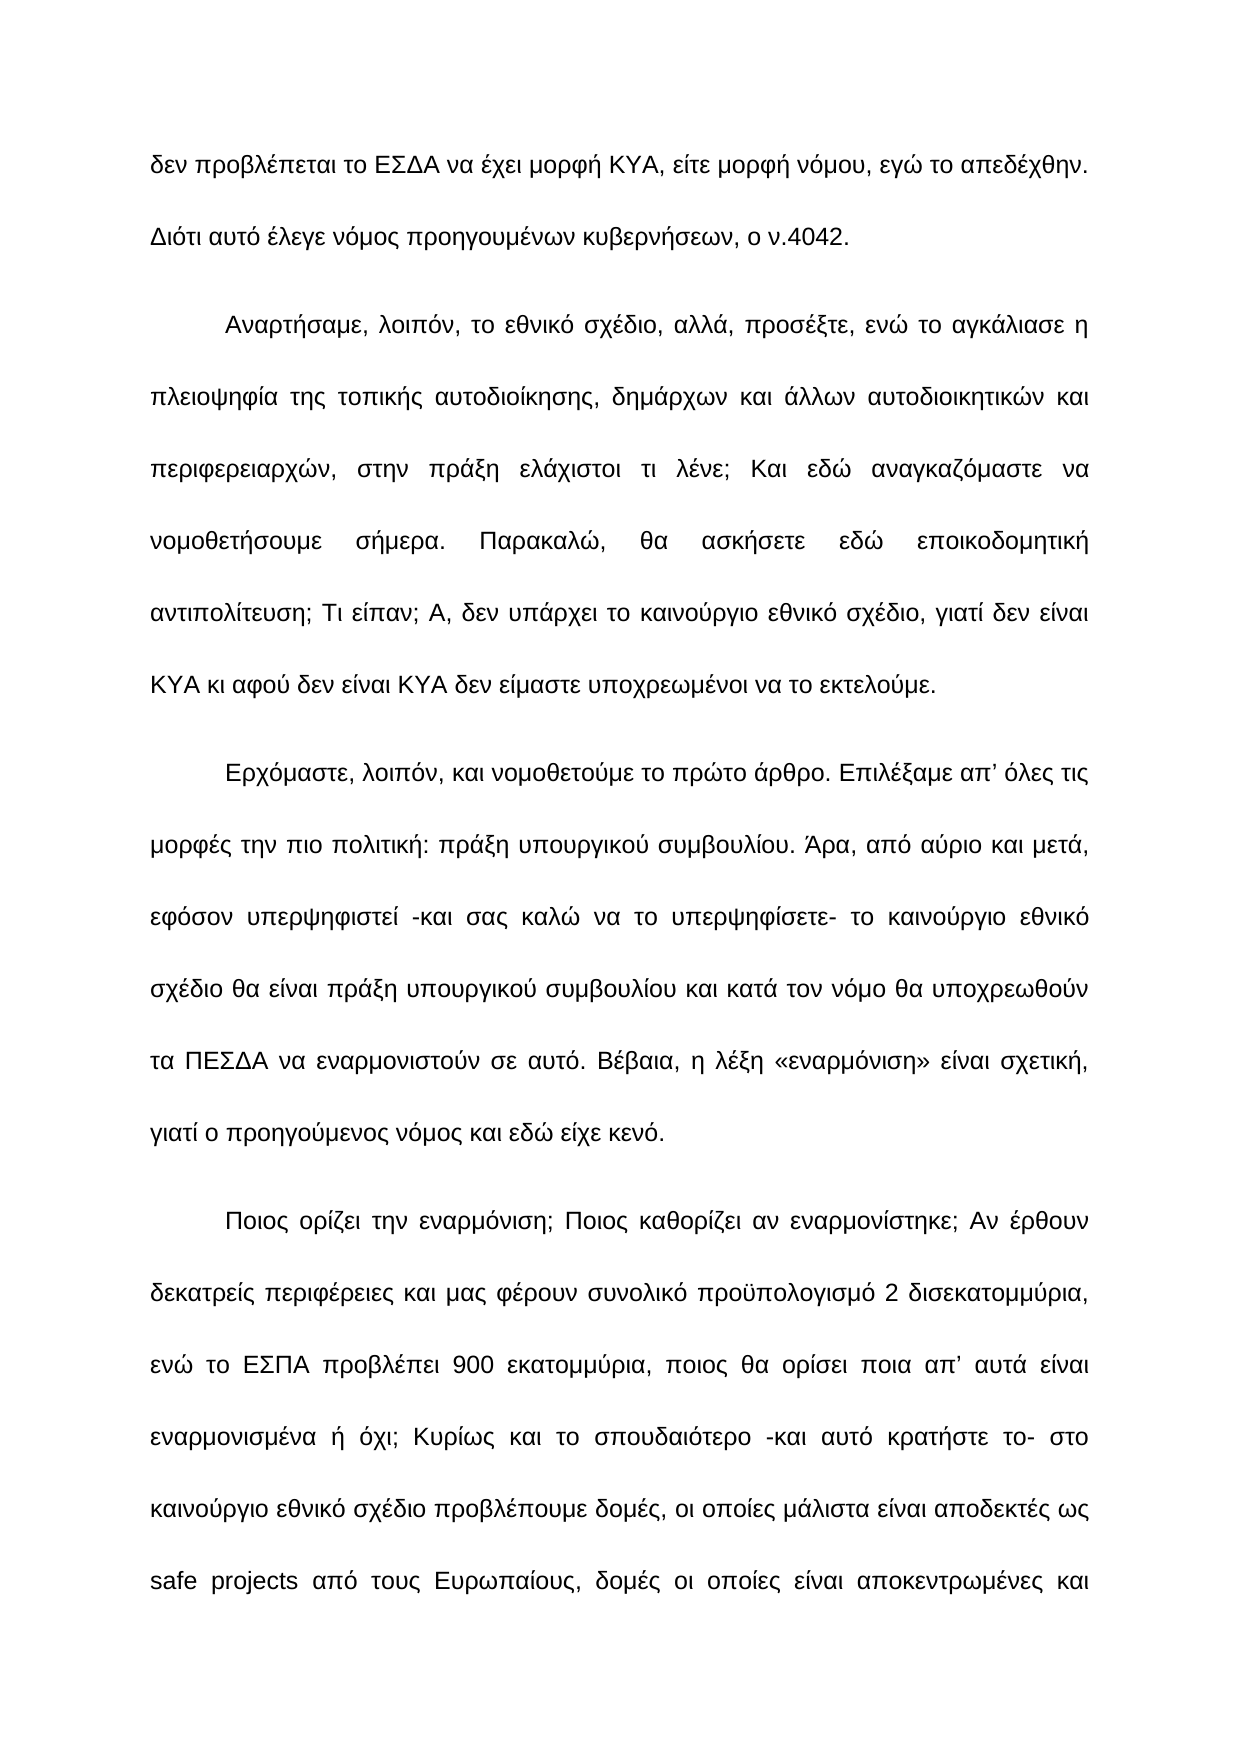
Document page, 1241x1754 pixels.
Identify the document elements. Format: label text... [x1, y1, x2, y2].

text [150, 1206, 1090, 1594]
text Ερχόμαστε, λοιπόν, και νομοθετούμε το πρώτο άρθρο. Επιλέξαμε απ’ όλες τις μορφές την πιο πολιτική: πράξη υπουργικού συμβουλίου. Άρα, από αύριο και μετά, εφόσον υπερψηφιστεί -και σας καλώ να το υπερψηφίσετε- το καινούργιο εθνικό σχέδιο θα είναι πράξη υπουργικού συμβουλίου και κατά τον νόμο θα υποχρεωθούν τα ΠΕΣΔΑ να εναρμονιστούν σε αυτό. Βέβαια, η λέξη «εναρμόνιση» είναι σχετική, γιατί ο προηγούμενος νόμος και εδώ είχε κενό. [150, 758, 1090, 1146]
text Αναρτήσαμε, λοιπόν, το εθνικό σχέδιο, αλλά, προσέξτε, ενώ το αγκάλιασε η πλειοψηφία της τοπικής αυτοδιοίκησης, δημάρχων και άλλων αυτοδιοικητικών και περιφερειαρχών, στην πράξη ελάχιστοι τι λένε; Και εδώ αναγκαζόμαστε να νομοθετήσουμε σήμερα. Παρακαλώ, θα ασκήσετε εδώ εποικοδομητική αντιπολίτευση; Τι είπαν; Α, δεν υπάρχει το καινούργιο εθνικό σχέδιο, γιατί δεν είναι ΚΥΑ κι αφού δεν είναι ΚΥΑ δεν είμαστε υποχρεωμένοι να το εκτελούμε. [150, 310, 1090, 698]
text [150, 150, 1090, 251]
